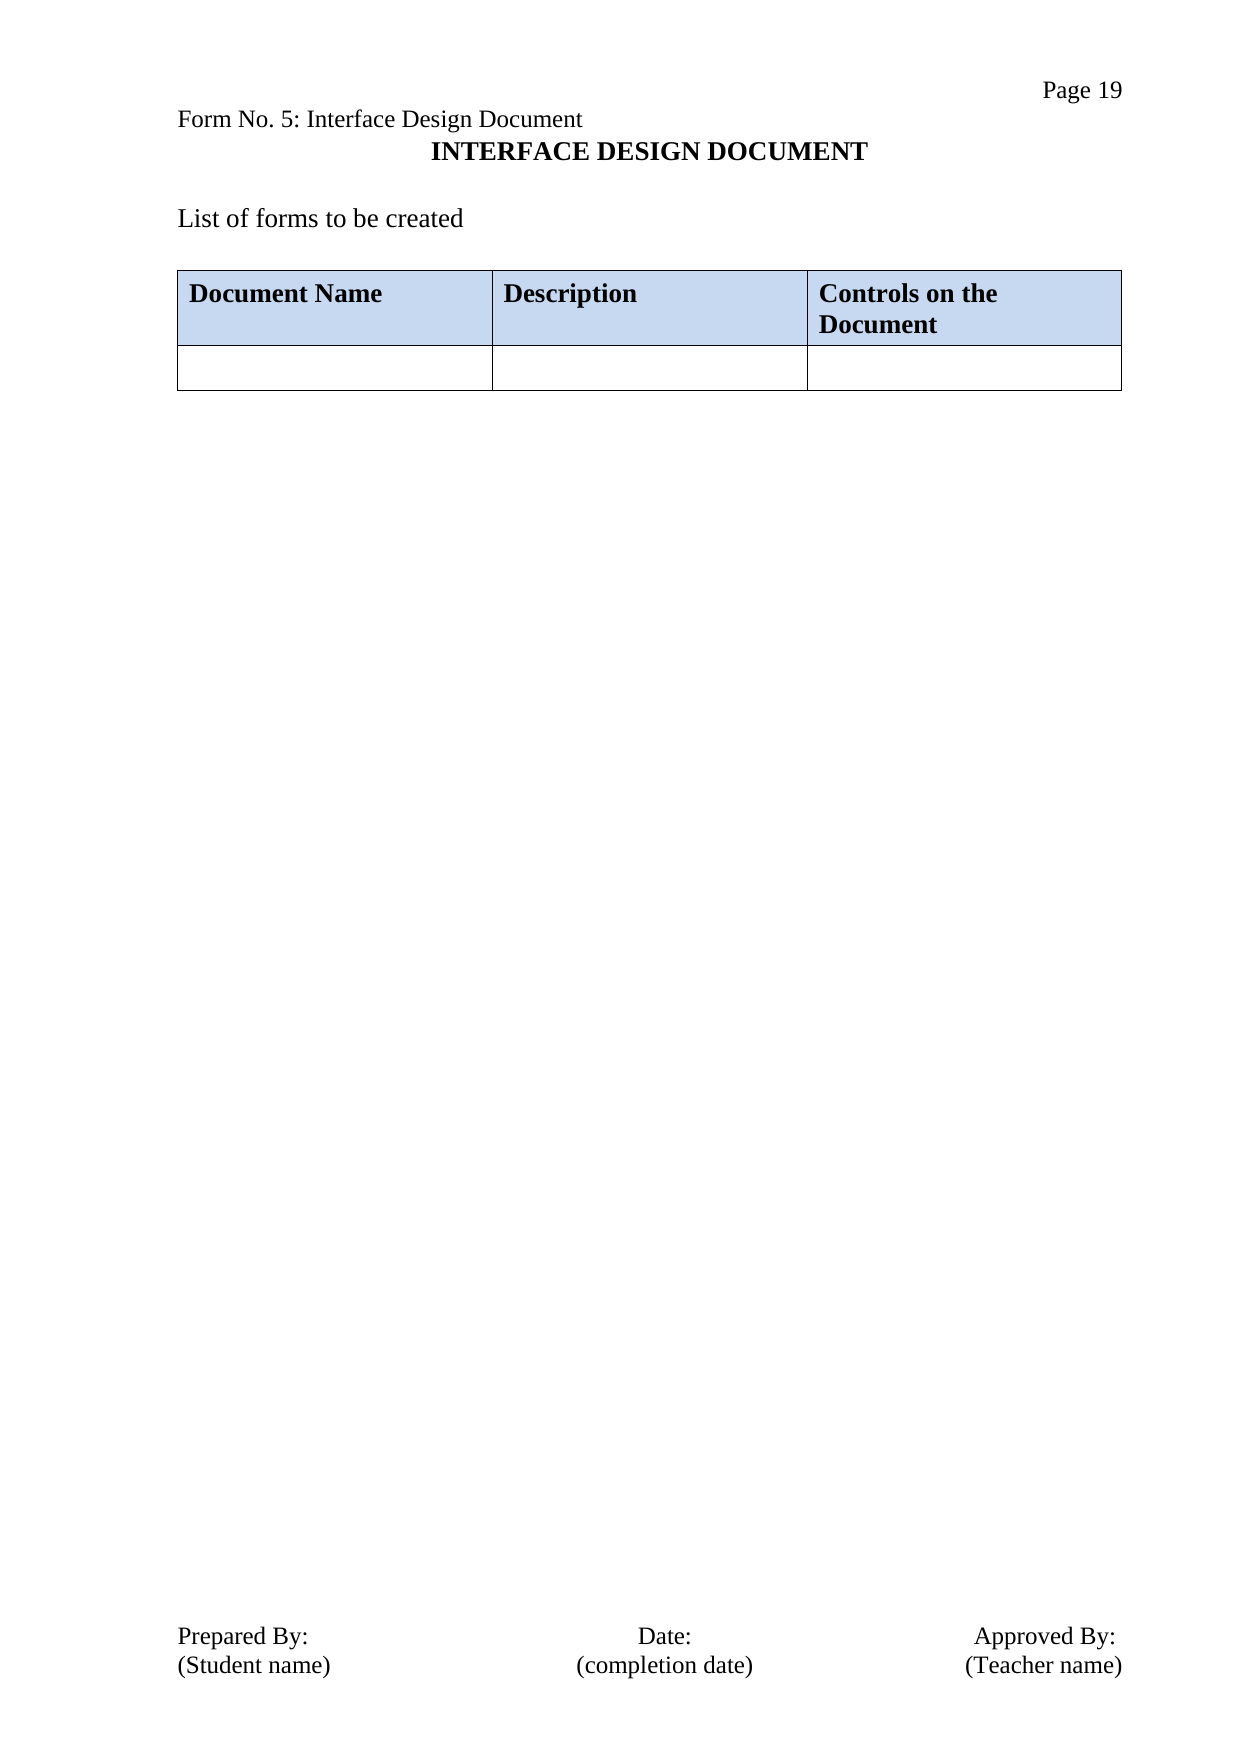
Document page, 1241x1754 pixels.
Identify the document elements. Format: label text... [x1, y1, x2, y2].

table_cell [808, 346, 1121, 390]
table_header Controls on the Document [808, 271, 1121, 345]
table_header Description [493, 271, 807, 345]
text List of forms to be created [177, 202, 1122, 233]
table_header Document Name [178, 271, 492, 345]
table_cell [493, 346, 807, 390]
table_cell [178, 346, 492, 390]
text INTERFACE DESIGN DOCUMENT [177, 134, 1122, 166]
